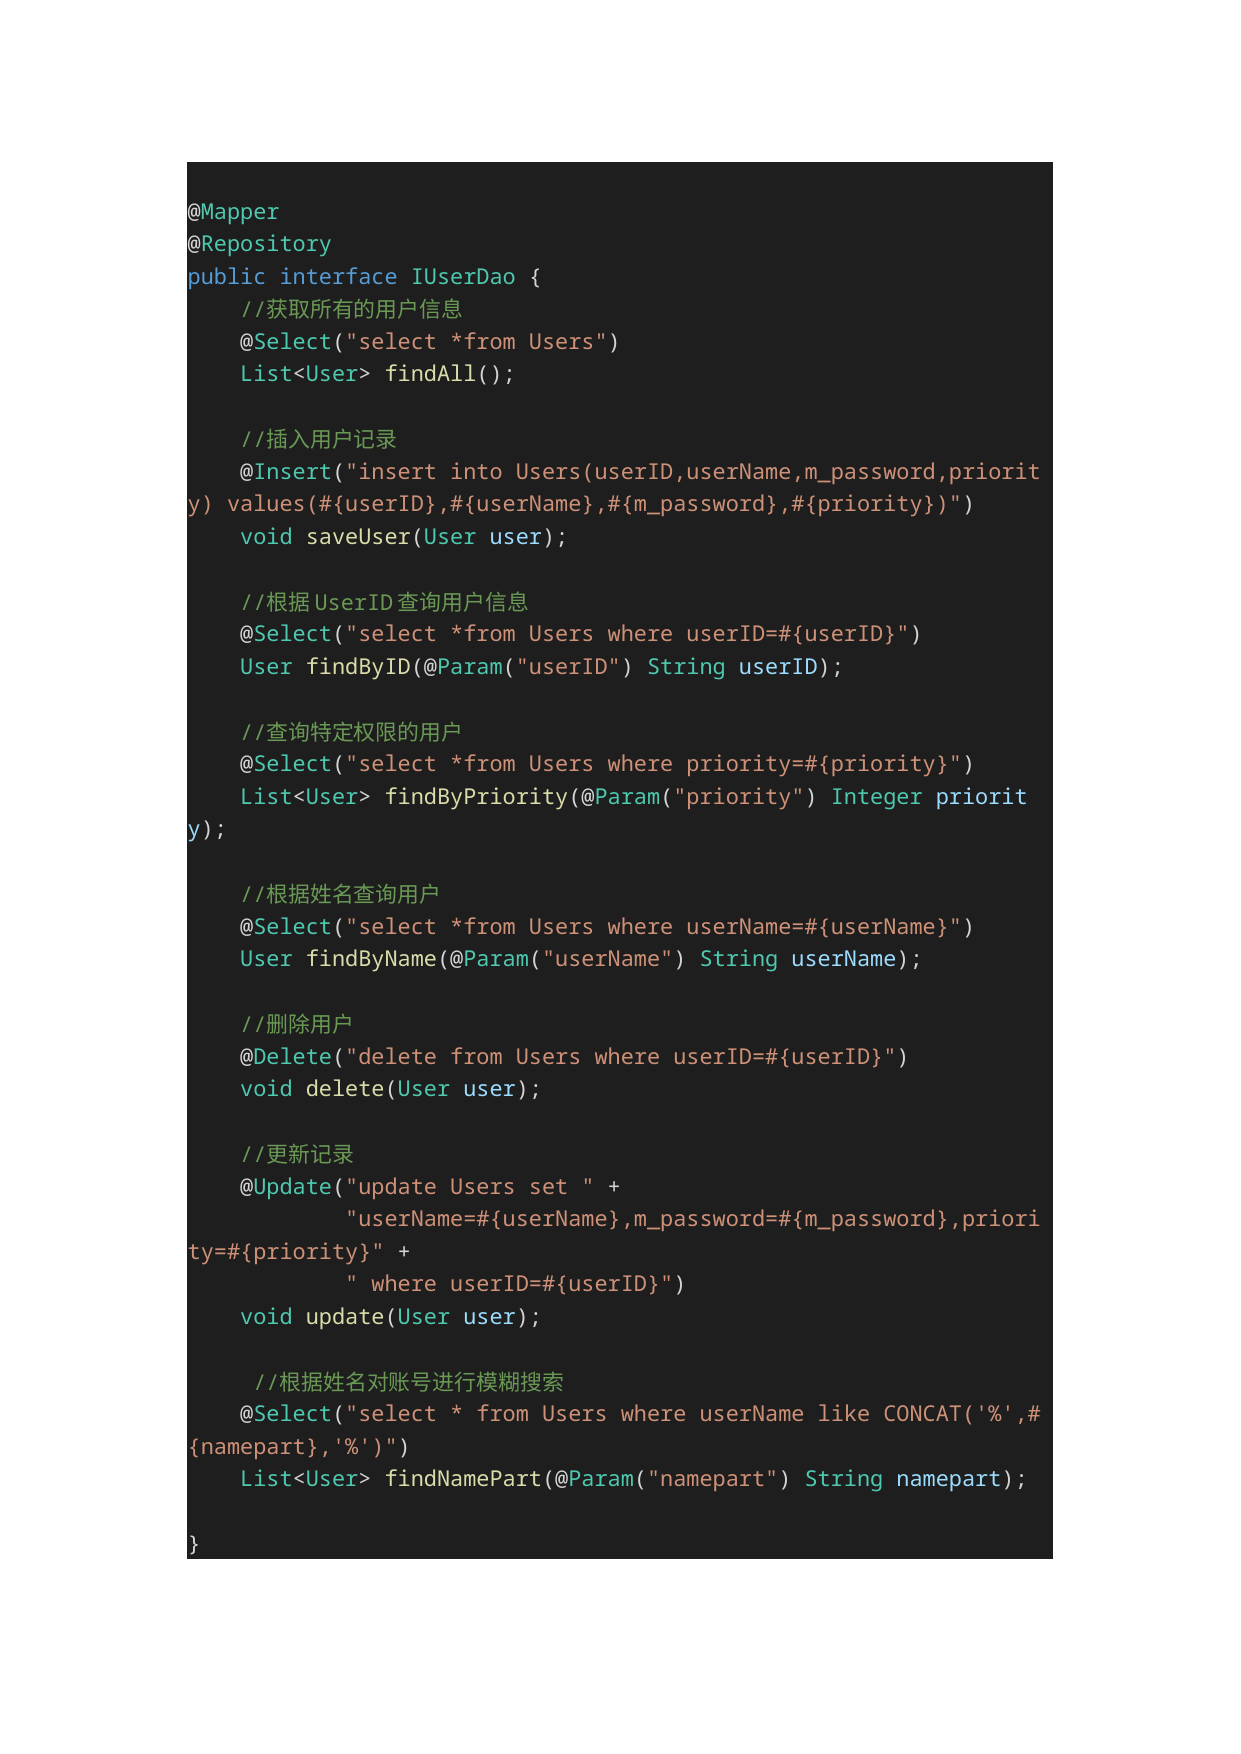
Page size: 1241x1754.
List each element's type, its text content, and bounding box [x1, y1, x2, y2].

text " where userID=#{userID}") [187, 1267, 1053, 1299]
text public interface IUserDao { [187, 259, 1053, 292]
text //删除用户 [187, 1007, 1053, 1039]
text //更新记录 [187, 1137, 1053, 1169]
text //根据姓名对账号进行模糊搜索 [187, 1364, 1053, 1397]
text //获取所有的用户信息 [187, 292, 1053, 324]
text @Select("select *from Users") [187, 324, 1053, 357]
text //查询特定权限的用户 [187, 714, 1053, 747]
text void update(User user); [187, 1299, 1053, 1332]
text "userName=#{userName},m_password=#{m_password},priority=#{priority}" + [187, 1202, 1053, 1267]
text List<User> findNamePart(@Param("namepart") String namepart); [187, 1462, 1053, 1494]
text @Insert("insert into Users(userID,userName,m_password,priority) values(#{userID},#{userName},#{m_password},#{priority})") [187, 454, 1053, 519]
text } [187, 1527, 1053, 1559]
text void saveUser(User user); [187, 519, 1053, 552]
text @Select("select *from Users where priority=#{priority}") [187, 747, 1053, 779]
text //插入用户记录 [187, 422, 1053, 454]
text User findByID(@Param("userID") String userID); [187, 649, 1053, 682]
text //根据UserID查询用户信息 [187, 584, 1053, 617]
text List<User> findByPriority(@Param("priority") Integer priority); [187, 779, 1053, 844]
text @Select("select * from Users where userName like CONCAT('%',#{namepart},'%')") [187, 1397, 1053, 1462]
text @Repository [187, 227, 1053, 259]
text @Select("select *from Users where userID=#{userID}") [187, 617, 1053, 649]
text @Select("select *from Users where userName=#{userName}") [187, 909, 1053, 942]
text //根据姓名查询用户 [187, 877, 1053, 909]
text User findByName(@Param("userName") String userName); [187, 942, 1053, 974]
text @Mapper [187, 194, 1053, 227]
text @Update("update Users set " + [187, 1169, 1053, 1202]
text List<User> findAll(); [187, 357, 1053, 389]
text void delete(User user); [187, 1072, 1053, 1104]
text @Delete("delete from Users where userID=#{userID}") [187, 1039, 1053, 1072]
